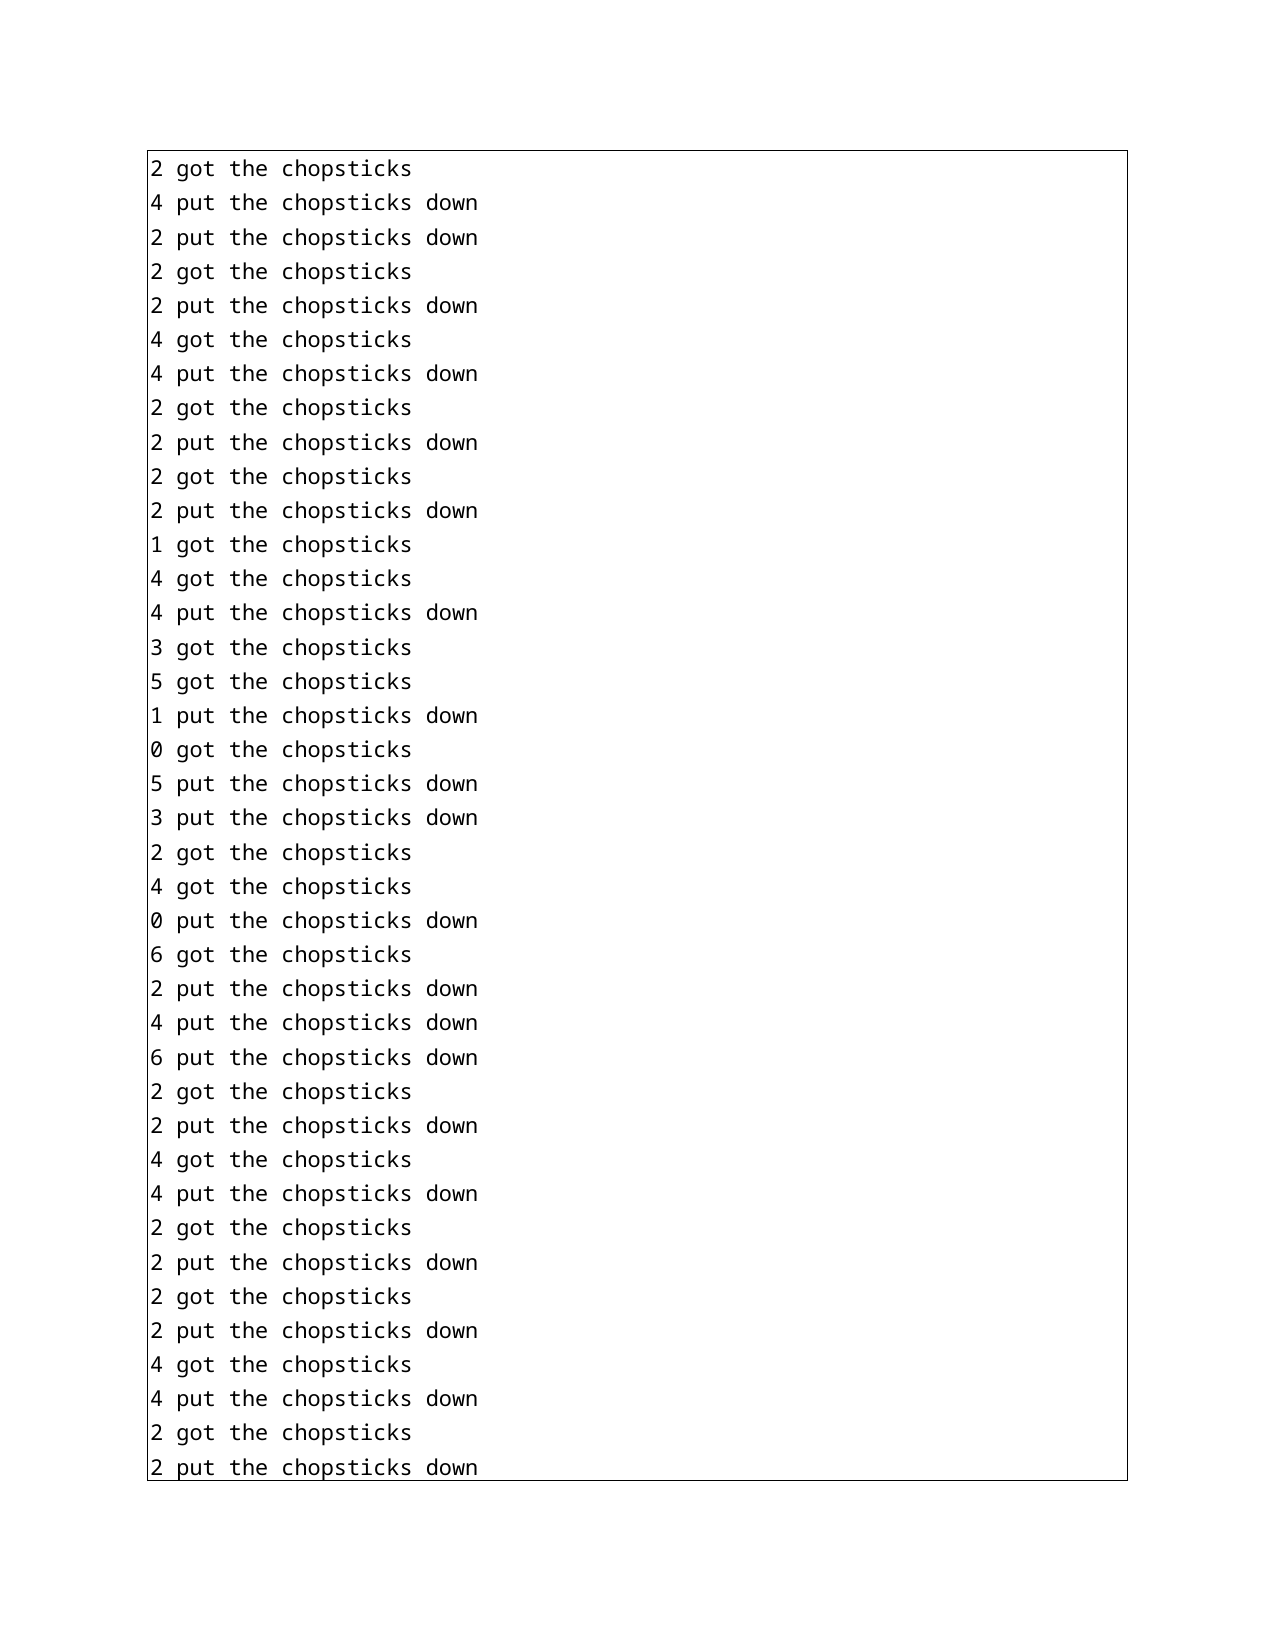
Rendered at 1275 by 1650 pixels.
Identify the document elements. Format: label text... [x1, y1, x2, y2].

text 2 got the chopsticks [148, 1072, 1127, 1105]
text 4 put the chopsticks down [148, 355, 1127, 388]
text 4 got the chopsticks [148, 867, 1127, 900]
text 2 got the chopsticks [148, 151, 1127, 183]
text 6 got the chopsticks [148, 936, 1127, 969]
text 2 got the chopsticks [148, 1277, 1127, 1310]
text 2 got the chopsticks [148, 1414, 1127, 1447]
text 4 got the chopsticks [148, 321, 1127, 354]
text 4 got the chopsticks [148, 560, 1127, 593]
text 3 got the chopsticks [148, 628, 1127, 661]
text 1 got the chopsticks [148, 526, 1127, 559]
text 2 put the chopsticks down [148, 287, 1127, 319]
text 0 got the chopsticks [148, 731, 1127, 764]
text 2 got the chopsticks [148, 1209, 1127, 1242]
text 2 got the chopsticks [148, 457, 1127, 490]
text 2 put the chopsticks down [148, 1312, 1127, 1344]
text 4 put the chopsticks down [148, 1004, 1127, 1037]
text 3 put the chopsticks down [148, 799, 1127, 832]
text 1 put the chopsticks down [148, 697, 1127, 729]
text 0 put the chopsticks down [148, 902, 1127, 934]
text 2 put the chopsticks down [148, 492, 1127, 524]
text 5 got the chopsticks [148, 662, 1127, 695]
text 2 put the chopsticks down [148, 218, 1127, 251]
text 4 got the chopsticks [148, 1141, 1127, 1174]
text 2 put the chopsticks down [148, 1448, 1127, 1480]
text 2 got the chopsticks [148, 389, 1127, 422]
text 2 got the chopsticks [148, 833, 1127, 866]
text 4 put the chopsticks down [148, 594, 1127, 627]
text 5 put the chopsticks down [148, 765, 1127, 798]
text 2 put the chopsticks down [148, 970, 1127, 1003]
text 4 got the chopsticks [148, 1346, 1127, 1379]
text 2 put the chopsticks down [148, 1243, 1127, 1276]
text 4 put the chopsticks down [148, 1175, 1127, 1208]
text 4 put the chopsticks down [148, 1380, 1127, 1413]
text 2 got the chopsticks [148, 252, 1127, 285]
text 4 put the chopsticks down [148, 184, 1127, 217]
text 6 put the chopsticks down [148, 1038, 1127, 1071]
text 2 put the chopsticks down [148, 1107, 1127, 1139]
text 2 put the chopsticks down [148, 423, 1127, 456]
